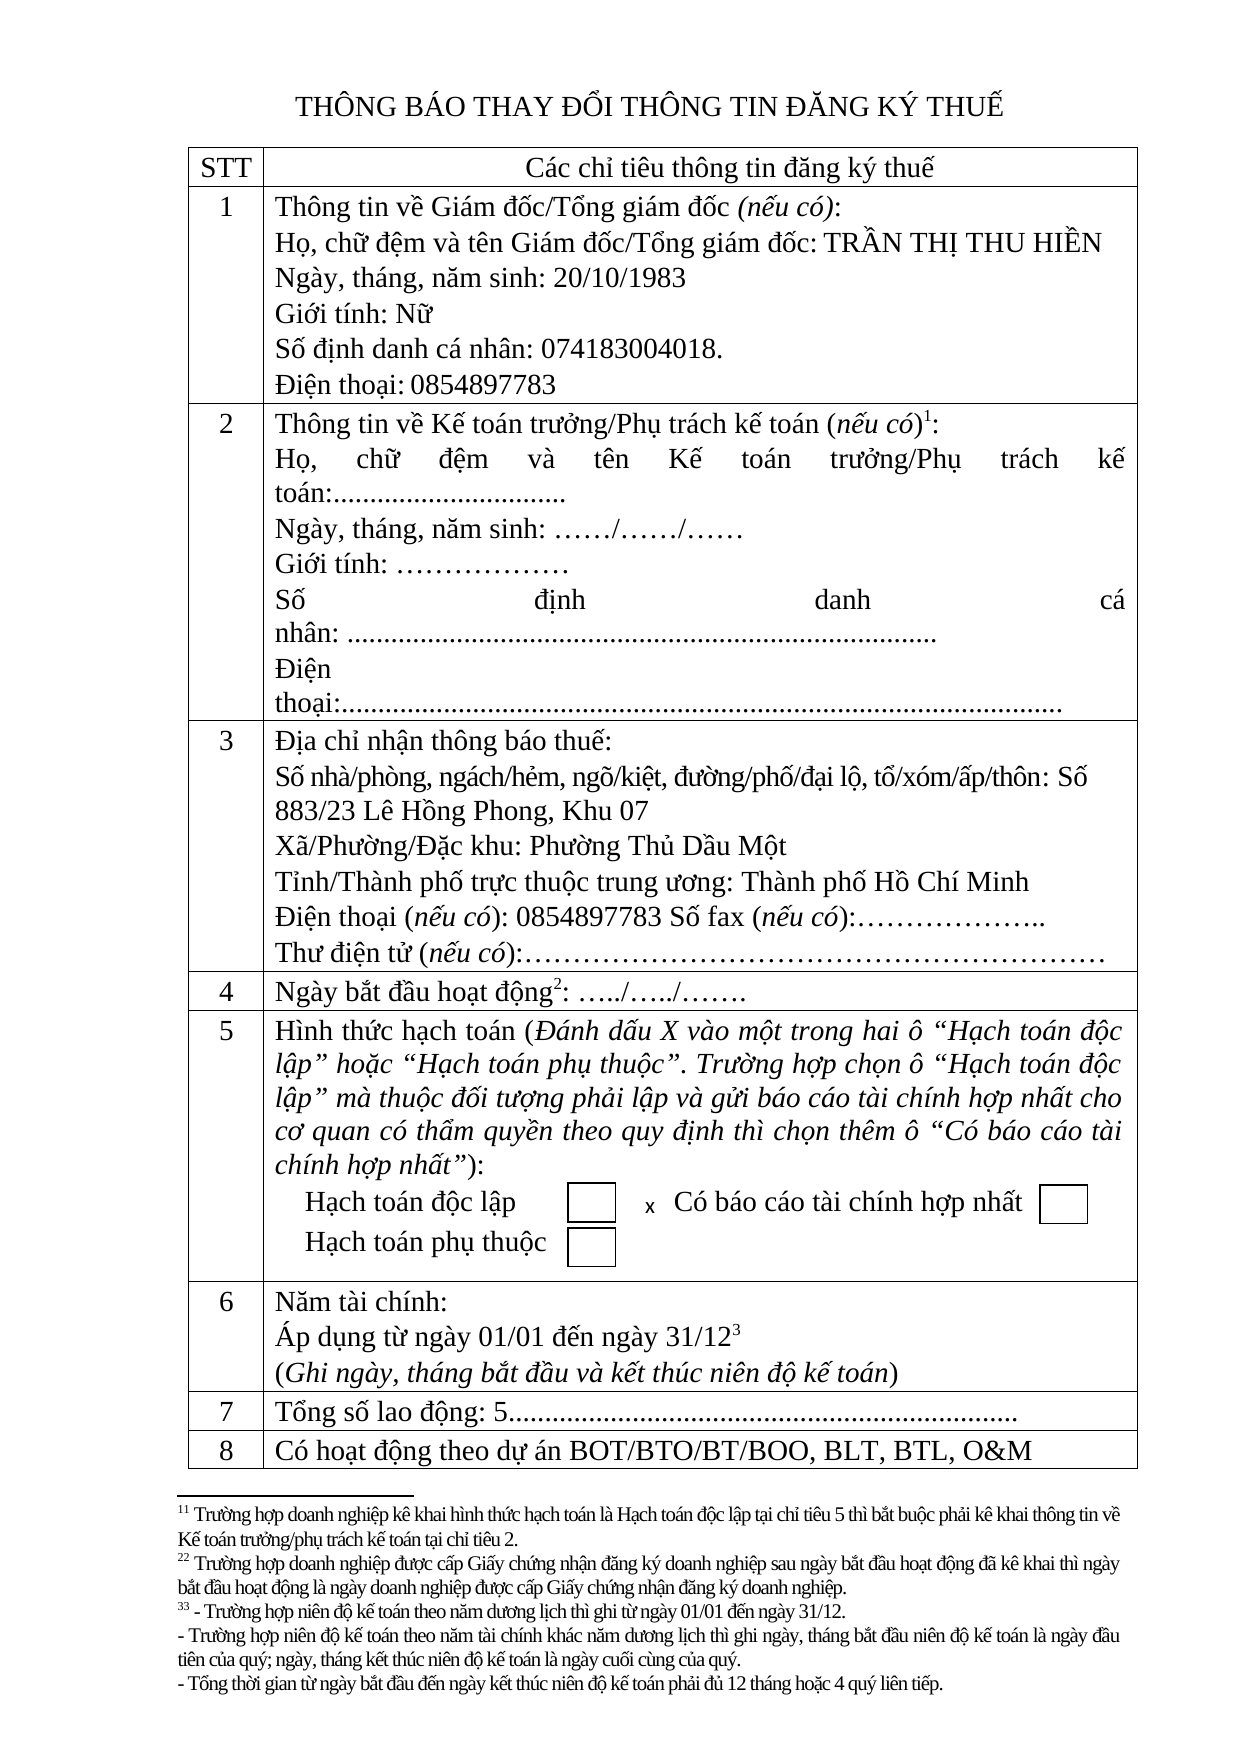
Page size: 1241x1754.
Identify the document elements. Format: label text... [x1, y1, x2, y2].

table_cell 2 [189, 404, 263, 720]
table_cell Thông tin về Giám đốc/Tổng giám đốc (nếu có): Họ, chữ đệm và tên Giám đốc/Tổng giám đốc: TRẦN THỊ THU HIỀN Ngày, tháng, năm sinh: 20/10/1983 Giới tính: Nữ Số định danh cá nhân: 074183004018. Điện thoại: 0854897783 [264, 187, 1137, 403]
table_cell Hình thức hạch toán (Đánh dấu X vào một trong hai ô “Hạch toán độc lập” hoặc “Hạch toán phụ thuộc”. Trường hợp chọn ô “Hạch toán độc lập” mà thuộc đối tượng phải lập và gửi báo cáo tài chính hợp nhất cho cơ quan có thẩm quyền theo quy định thì chọn thêm ô “Có báo cáo tài chính hợp nhất”): [264, 1011, 1137, 1281]
table_cell Ngày bắt đầu hoạt động2: …../…../……. [264, 972, 1137, 1009]
table_cell 3 [189, 721, 263, 971]
table_header STT [189, 148, 263, 186]
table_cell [264, 1431, 1137, 1468]
table_cell 5 [189, 1011, 263, 1281]
table_header Các chỉ tiêu thông tin đăng ký thuế [264, 148, 1137, 186]
table_cell 7 [189, 1392, 263, 1429]
text THÔNG BÁO THAY ĐỔI THÔNG TIN ĐĂNG KÝ THUẾ [177, 89, 1122, 122]
table_cell 1 [189, 187, 263, 403]
table_cell 4 [189, 972, 263, 1009]
table_cell Thông tin về Kế toán trưởng/Phụ trách kế toán (nếu có)1: Họ, chữ đệm và tên Kế toán trưởng/Phụ trách kế toán:................................ Ngày, tháng, năm sinh: ……/……/…… Giới tính: ……………… Số định danh cá nhân: ................................................................................. Điện thoại:................................................................................................... [264, 404, 1137, 720]
table_cell 6 [189, 1282, 263, 1391]
table_cell Năm tài chính: Áp dụng từ ngày 01/01 đến ngày 31/123 (Ghi ngày, tháng bắt đầu và kết thúc niên độ kế toán) [264, 1282, 1137, 1391]
table_cell Địa chỉ nhận thông báo thuế: Số nhà/phòng, ngách/hẻm, ngõ/kiệt, đường/phố/đại lộ, tổ/xóm/ấp/thôn: Số 883/23 Lê Hồng Phong, Khu 07 Xã/Phường/Đặc khu: Phường Thủ Dầu Một Tỉnh/Thành phố trực thuộc trung ương: Thành phố Hồ Chí Minh Điện thoại (nếu có): 0854897783 Số fax (nếu có):……………….. Thư điện tử (nếu có):…………………………………………………… [264, 721, 1137, 971]
table_cell 8 [189, 1431, 263, 1468]
table_cell Tổng số lao động: 5...................................................................... [264, 1392, 1137, 1429]
